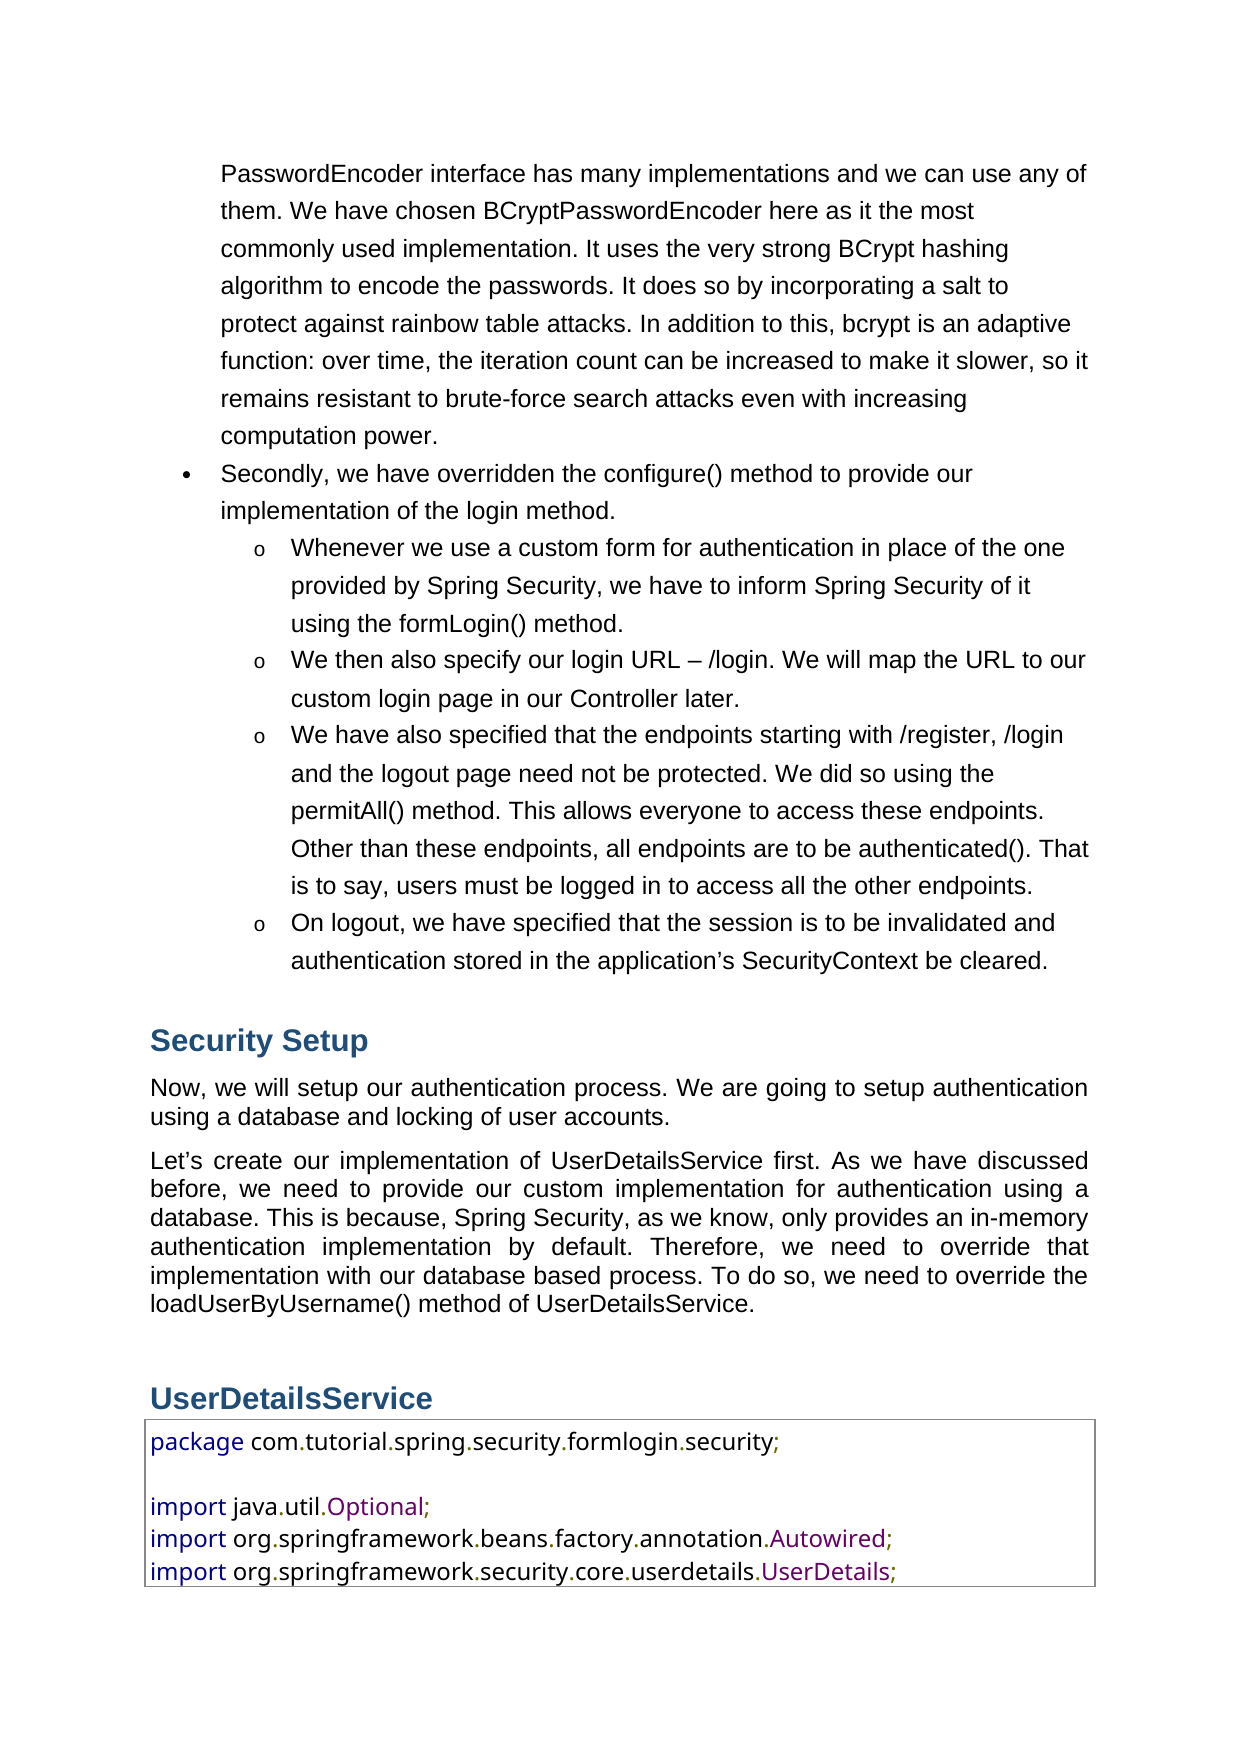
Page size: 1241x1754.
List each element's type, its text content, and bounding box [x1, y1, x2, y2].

text Now, we will setup our authentication process. We are going to setup authentication using a database and locking of user accounts. [150, 1073, 1090, 1131]
text Let’s create our implementation of UserDetailsService first. As we have discussed before, we need to provide our custom implementation for authentication using a database. This is because, Spring Security, as we know, only provides an in-memory authentication implementation by default. Therefore, we need to override that implementation with our database based process. To do so, we need to override the loadUserByUsername() method of UserDetailsService. [150, 1146, 1090, 1318]
list Whenever we use a custom form for authentication in place of the one provided by Spring Security, we have to inform Spring Security of it using the formLogin() method. [253, 525, 1090, 637]
list Secondly, we have overridden the configure() method to provide our implementation of the login method. [183, 450, 1090, 525]
list We then also specify our login URL – /login. We will map the URL to our custom login page in our Controller later. [253, 637, 1090, 712]
subtitle Security Setup [150, 1022, 1090, 1058]
text package com.tutorial.spring.security.formlogin.security; [146, 1420, 1094, 1457]
text import org.springframework.security.core.userdetails.UserDetails; [150, 1555, 1090, 1586]
list We have also specified that the endpoints starting with /register, /login and the logout page need not be protected. We did so using the permitAll() method. This allows everyone to access these endpoints. Other than these endpoints, all endpoints are to be authenticated(). That is to say, users must be logged in to access all the other endpoints. [253, 712, 1090, 900]
text import java.util.Optional; [150, 1490, 1090, 1522]
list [183, 150, 1090, 450]
subtitle UserDetailsService [150, 1380, 1090, 1416]
list On logout, we have specified that the session is to be invalidated and authentication stored in the application’s SecurityContext be cleared. [253, 900, 1090, 975]
text import org.springframework.beans.factory.annotation.Autowired; [150, 1522, 1090, 1555]
